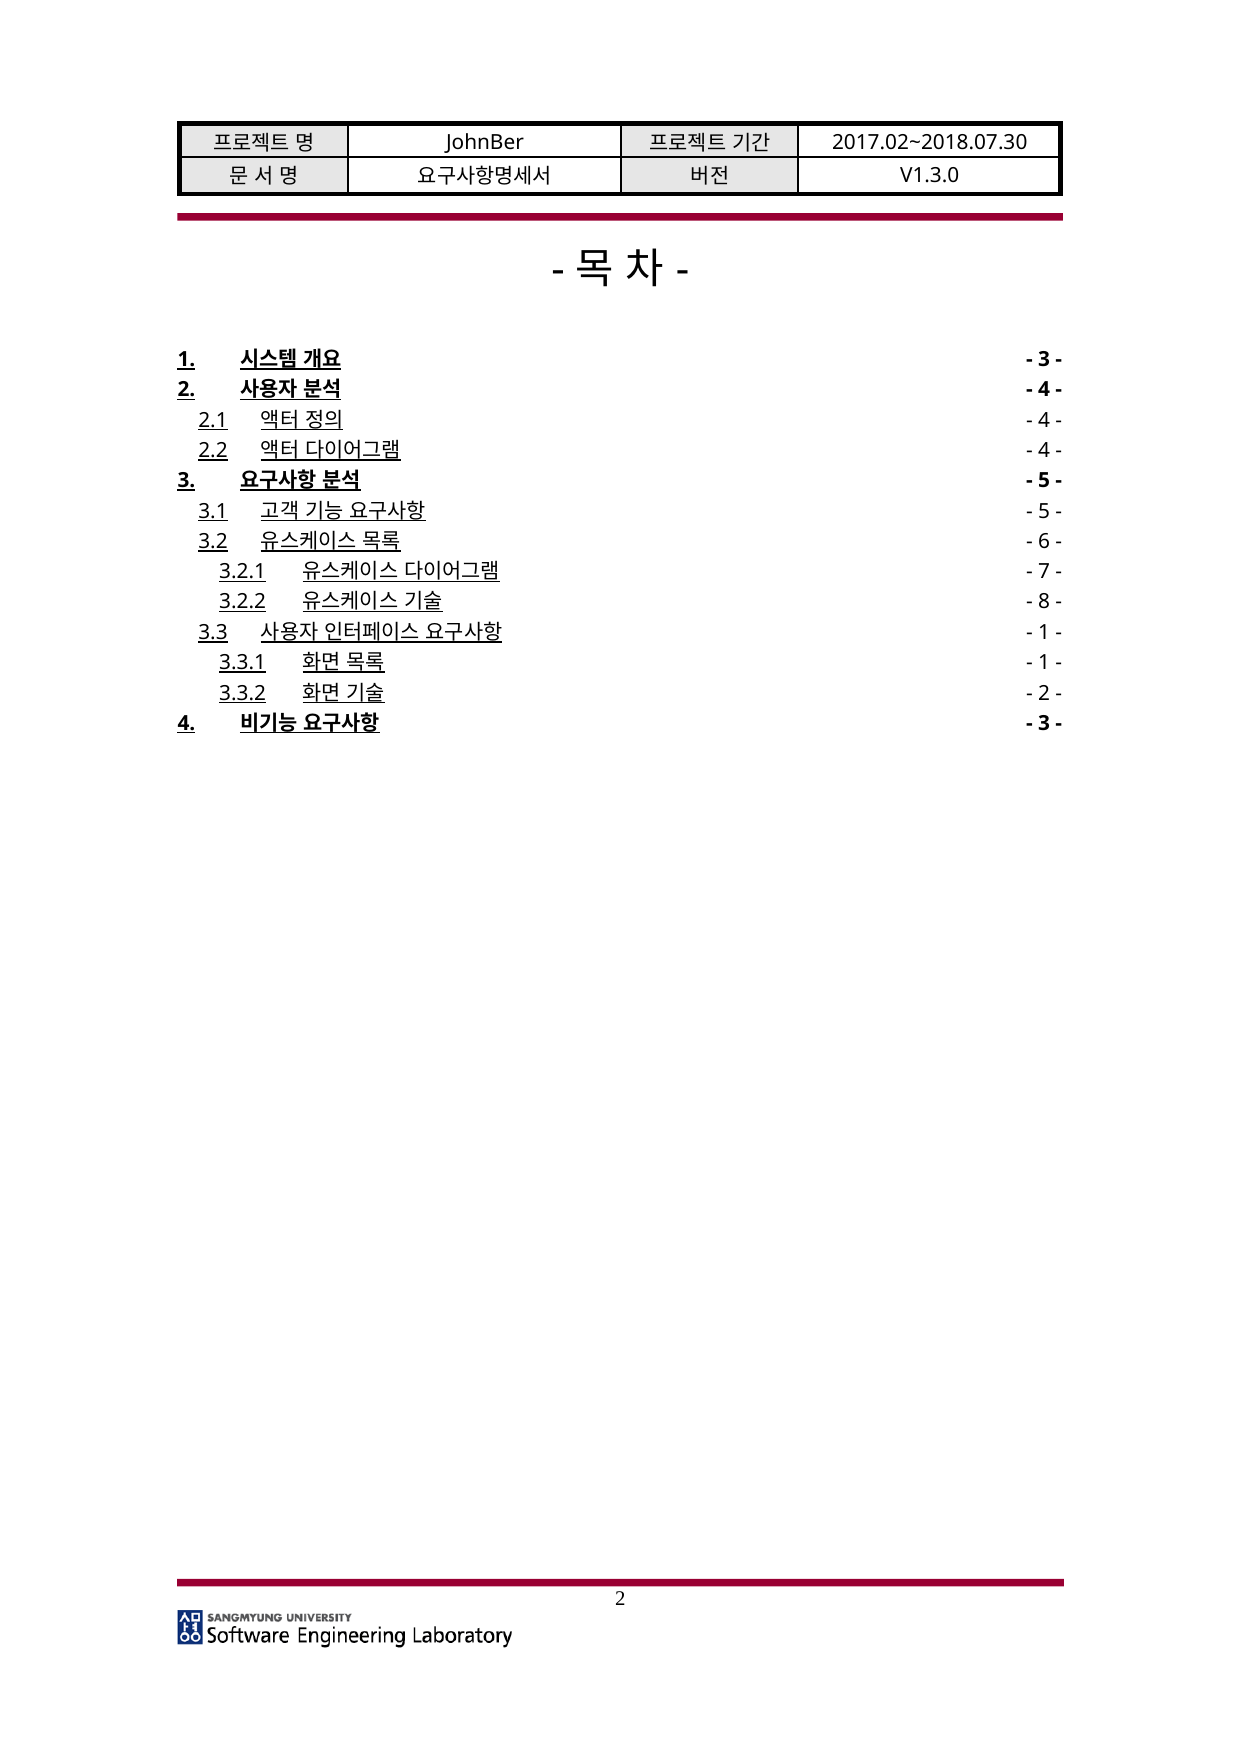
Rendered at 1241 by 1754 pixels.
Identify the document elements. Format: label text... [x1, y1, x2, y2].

picture [177, 1610, 515, 1649]
text - 목 차 - [177, 235, 1063, 296]
